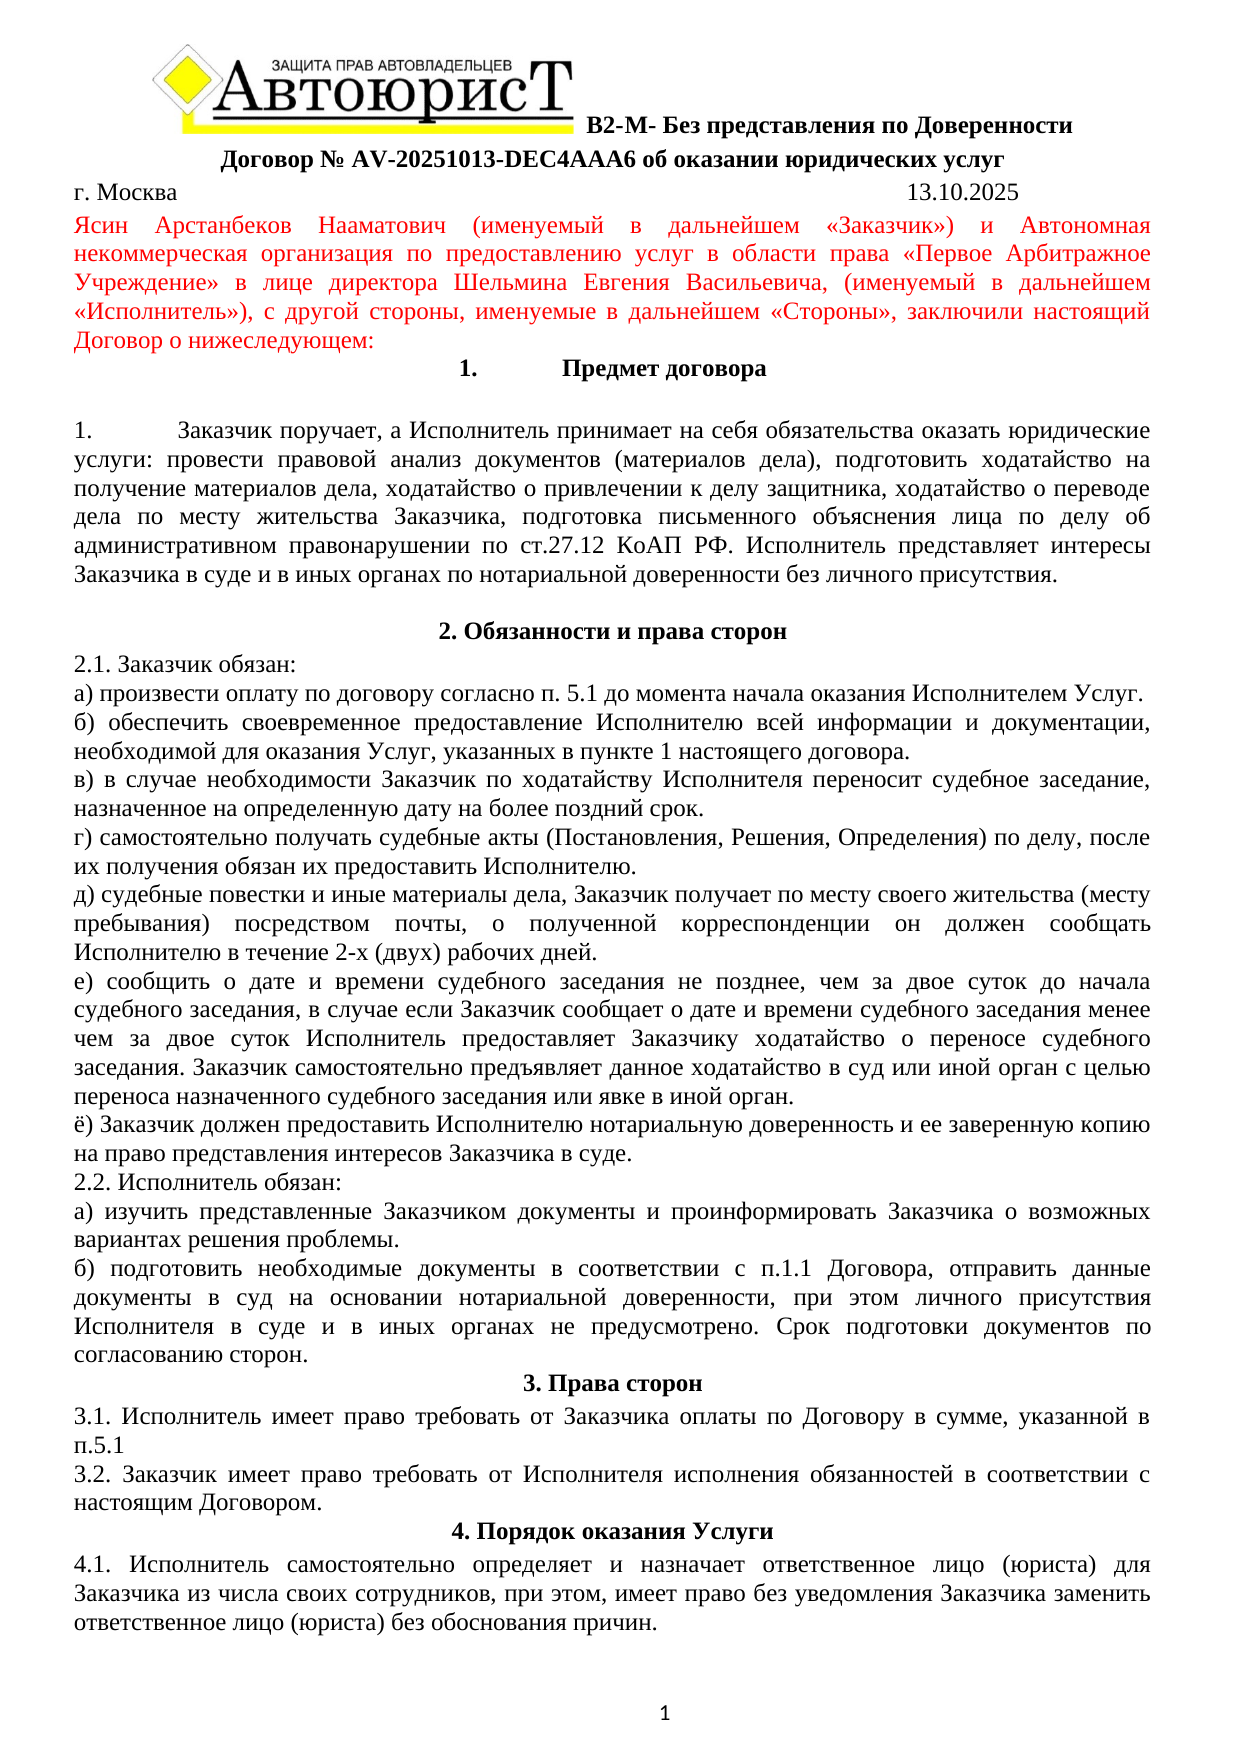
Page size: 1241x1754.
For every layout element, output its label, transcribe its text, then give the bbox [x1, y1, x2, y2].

text 3.1. Исполнитель имеет право требовать от Заказчика оплаты по Договору в сумме, указанной в п.5.1 [74, 1401, 1152, 1459]
text а) произвести оплату по договору согласно п. 5.1 до момента начала оказания Исполнителем Услуг. [74, 678, 1152, 707]
text е) сообщить о дате и времени судебного заседания не позднее, чем за двое суток до начала судебного заседания, в случае если Заказчик сообщает о дате и времени судебного заседания менее чем за двое суток Исполнитель предоставляет Заказчику ходатайство о переносе судебного заседания. Заказчик самостоятельно предъявляет данное ходатайство в суд или иной орган с целью переноса назначенного судебного заседания или явке в иной орган. [74, 966, 1152, 1109]
text д) судебные повестки и иные материалы дела, Заказчик получает по месту своего жительства (месту пребывания) посредством почты, о полученной корреспонденции он должен сообщать Исполнителю в течение 2-х (двух) рабочих дней. [74, 879, 1152, 966]
text 3. Права сторон [74, 1368, 1152, 1397]
text Договор № AV-20251013-DEC4AAA6 об оказании юридических услуг [74, 144, 1152, 172]
picture [152, 44, 574, 134]
text г) самостоятельно получать судебные акты (Постановления, Решения, Определения) по делу, после их получения обязан их предоставить Исполнителю. [74, 822, 1152, 879]
text 2.2. Исполнитель обязан: [74, 1167, 1152, 1196]
text ё) Заказчик должен предоставить Исполнителю нотариальную доверенность и ее заверенную копию на право представления интересов Заказчика в суде. [74, 1109, 1152, 1167]
text в) в случае необходимости Заказчик по ходатайству Исполнителя переносит судебное заседание, назначенное на определенную дату на более поздний срок. [74, 764, 1152, 822]
text 2. Обязанности и права сторон [74, 616, 1152, 645]
text Ясин Арстанбеков Нааматович (именуемый в дальнейшем «Заказчик») и Автономная некоммерческая организация по предоставлению услуг в области права «Первое Арбитражное Учреждение» в лице директора Шельмина Евгения Васильевича, (именуемый в дальнейшем «Исполнитель»), с другой стороны, именуемые в дальнейшем «Стороны», заключили настоящий Договор о нижеследующем: [74, 210, 1152, 353]
text 4.1. Исполнитель самостоятельно определяет и назначает ответственное лицо (юриста) для Заказчика из числа своих сотрудников, при этом, имеет право без уведомления Заказчика заменить ответственное лицо (юриста) без обоснования причин. [74, 1549, 1152, 1636]
text б) обеспечить своевременное предоставление Исполнителю всей информации и документации, необходимой для оказания Услуг, указанных в пункте 1 настоящего договора. [74, 707, 1152, 764]
text б) подготовить необходимые документы в соответствии с п.1.1 Договора, отправить данные документы в суд на основании нотариальной доверенности, при этом личного присутствия Исполнителя в суде и в иных органах не предусмотрено. Срок подготовки документов по согласованию сторон. [74, 1253, 1152, 1368]
text а) изучить представленные Заказчиком документы и проинформировать Заказчика о возможных вариантах решения проблемы. [74, 1196, 1152, 1253]
text г. Москва 13.10.2025 [74, 177, 1152, 205]
list Предмет договора [74, 353, 1152, 382]
text 4. Порядок оказания Услуги [74, 1516, 1152, 1545]
list Заказчик поручает, а Исполнитель принимает на себя обязательства оказать юридические услуги: провести правовой анализ документов (материалов дела), подготовить ходатайство на получение материалов дела, ходатайство о привлечении к делу защитника, ходатайство о переводе дела по месту жительства Заказчика, подготовка письменного объяснения лица по делу об административном правонарушении по ст.27.12 КоАП РФ. Исполнитель представляет интересы Заказчика в суде и в иных органах по нотариальной доверенности без личного присутствия. [74, 415, 1152, 588]
text 3.2. Заказчик имеет право требовать от Исполнителя исполнения обязанностей в соответствии с настоящим Договором. [74, 1459, 1152, 1516]
text 2.1. Заказчик обязан: [74, 649, 1152, 678]
